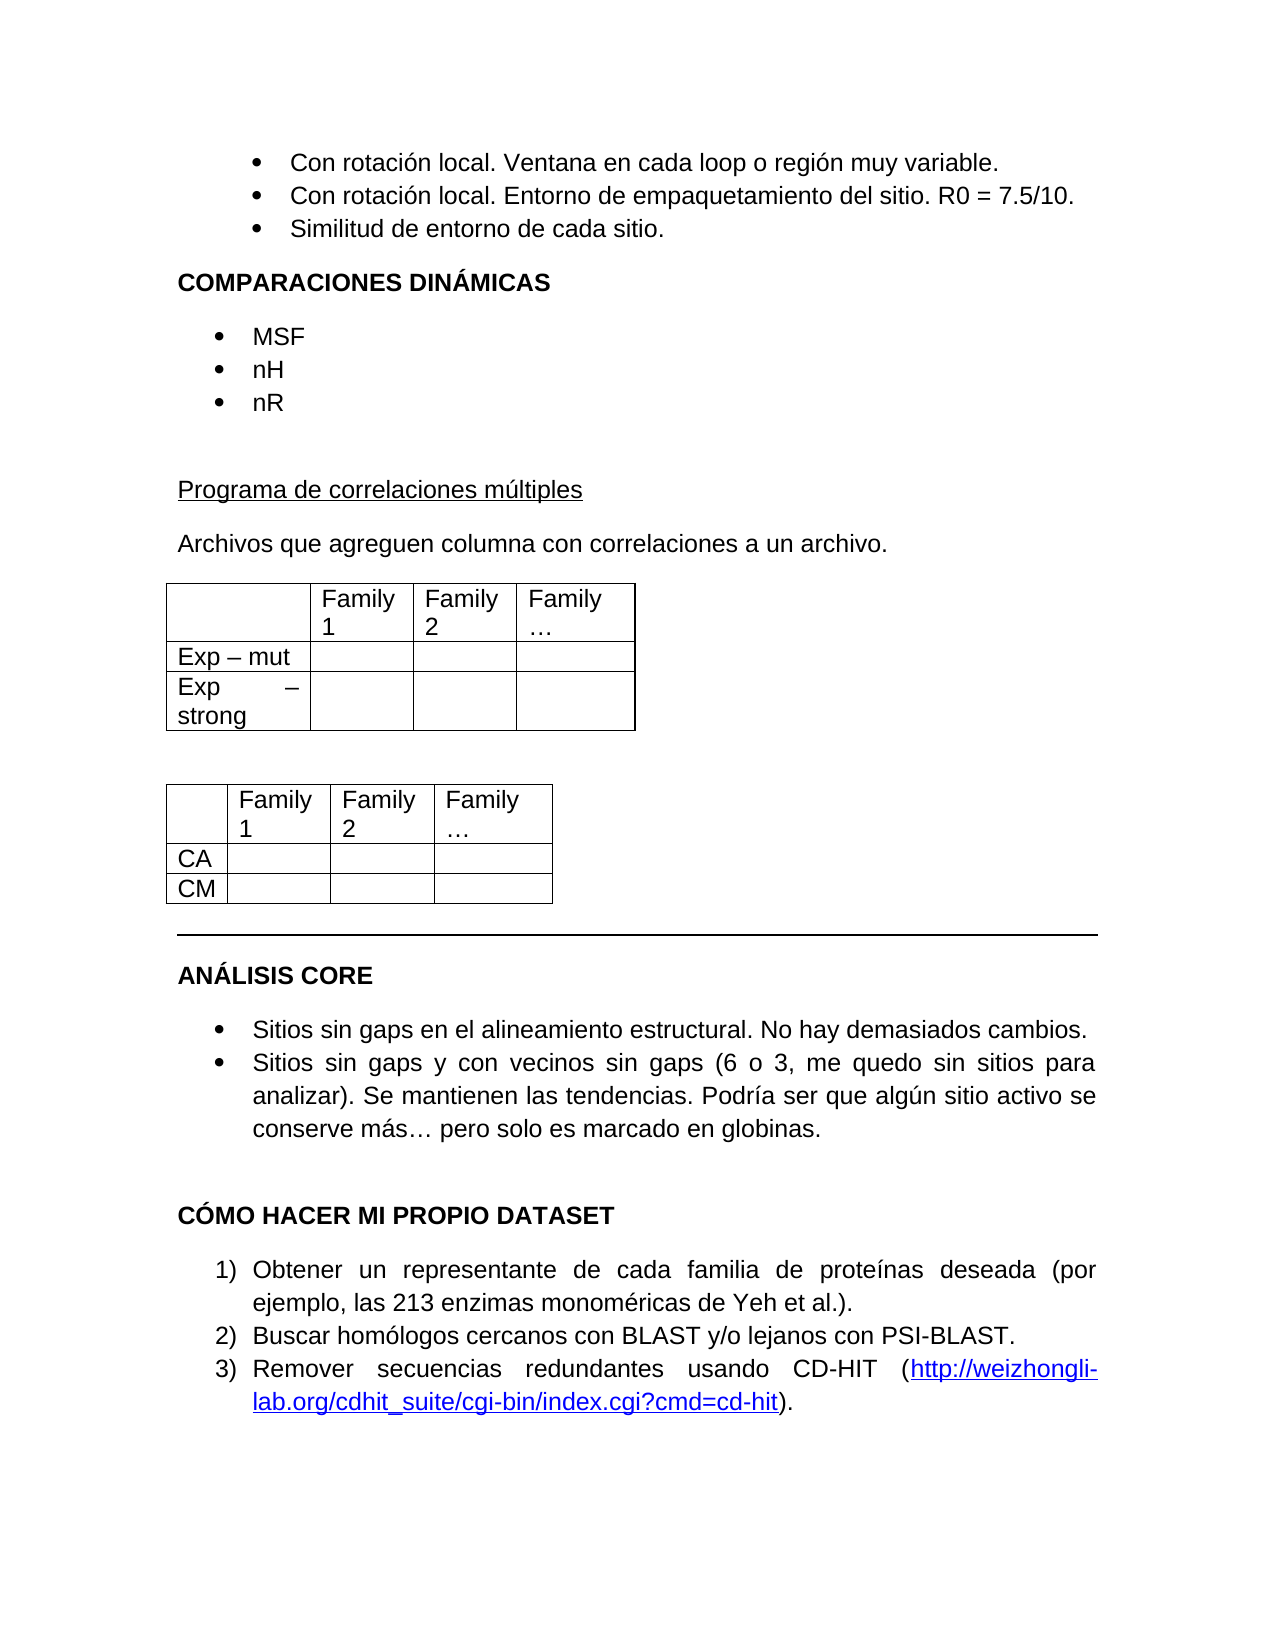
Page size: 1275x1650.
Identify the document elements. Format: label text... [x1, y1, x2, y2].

table_cell [435, 844, 552, 873]
list Sitios sin gaps y con vecinos sin gaps (6 o 3, me quedo sin sitios para analizar). Se mantienen las tendencias. Podría ser que algún sitio activo se conserve más… pero solo es marcado en globinas. [215, 1048, 1098, 1143]
list nR [215, 388, 1098, 417]
text CÓMO HACER MI PROPIO DATASET [177, 1201, 1098, 1230]
list Remover secuencias redundantes usando CD-HIT (http://weizhongli-lab.org/cdhit_suite/cgi-bin/index.cgi?cmd=cd-hit). [215, 1354, 1098, 1416]
list Sitios sin gaps en el alineamiento estructural. No hay demasiados cambios. [215, 1015, 1098, 1044]
list nH [215, 355, 1098, 384]
list Similitud de entorno de cada sitio. [252, 214, 1098, 243]
table_header Family 2 [414, 584, 516, 641]
table_cell [331, 844, 434, 873]
text COMPARACIONES DINÁMICAS [177, 268, 1098, 297]
text Archivos que agreguen columna con correlaciones a un archivo. [177, 529, 1098, 557]
table_cell Exp – strong [167, 672, 310, 729]
list Con rotación local. Entorno de empaquetamiento del sitio. R0 = 7.5/10. [252, 181, 1098, 209]
table_cell [311, 642, 413, 671]
table_cell [331, 874, 434, 902]
table_cell [228, 874, 330, 902]
text Programa de correlaciones múltiples [177, 475, 1098, 504]
table_cell Exp – mut [167, 642, 310, 671]
table_cell [414, 642, 516, 671]
table_header Family 1 [228, 785, 330, 843]
list MSF [215, 322, 1098, 351]
table_cell [414, 672, 516, 729]
table_cell [517, 672, 634, 729]
list Buscar homólogos cercanos con BLAST y/o lejanos con PSI-BLAST. [215, 1321, 1098, 1350]
table_cell [311, 672, 413, 729]
list Obtener un representante de cada familia de proteínas deseada (por ejemplo, las 213 enzimas monoméricas de Yeh et al.). [215, 1255, 1098, 1317]
table_cell [435, 874, 552, 902]
list Con rotación local. Ventana en cada loop o región muy variable. [252, 148, 1098, 176]
table_header [167, 785, 227, 843]
table_header Family … [435, 785, 552, 843]
table_header Family 1 [311, 584, 413, 641]
table_cell CM [167, 874, 227, 902]
table_cell [228, 844, 330, 873]
table_header Family … [517, 584, 634, 641]
table_cell [517, 642, 634, 671]
text ANÁLISIS CORE [177, 961, 1098, 990]
table_header [167, 584, 310, 641]
table_cell CA [167, 844, 227, 873]
table_header Family 2 [331, 785, 434, 843]
